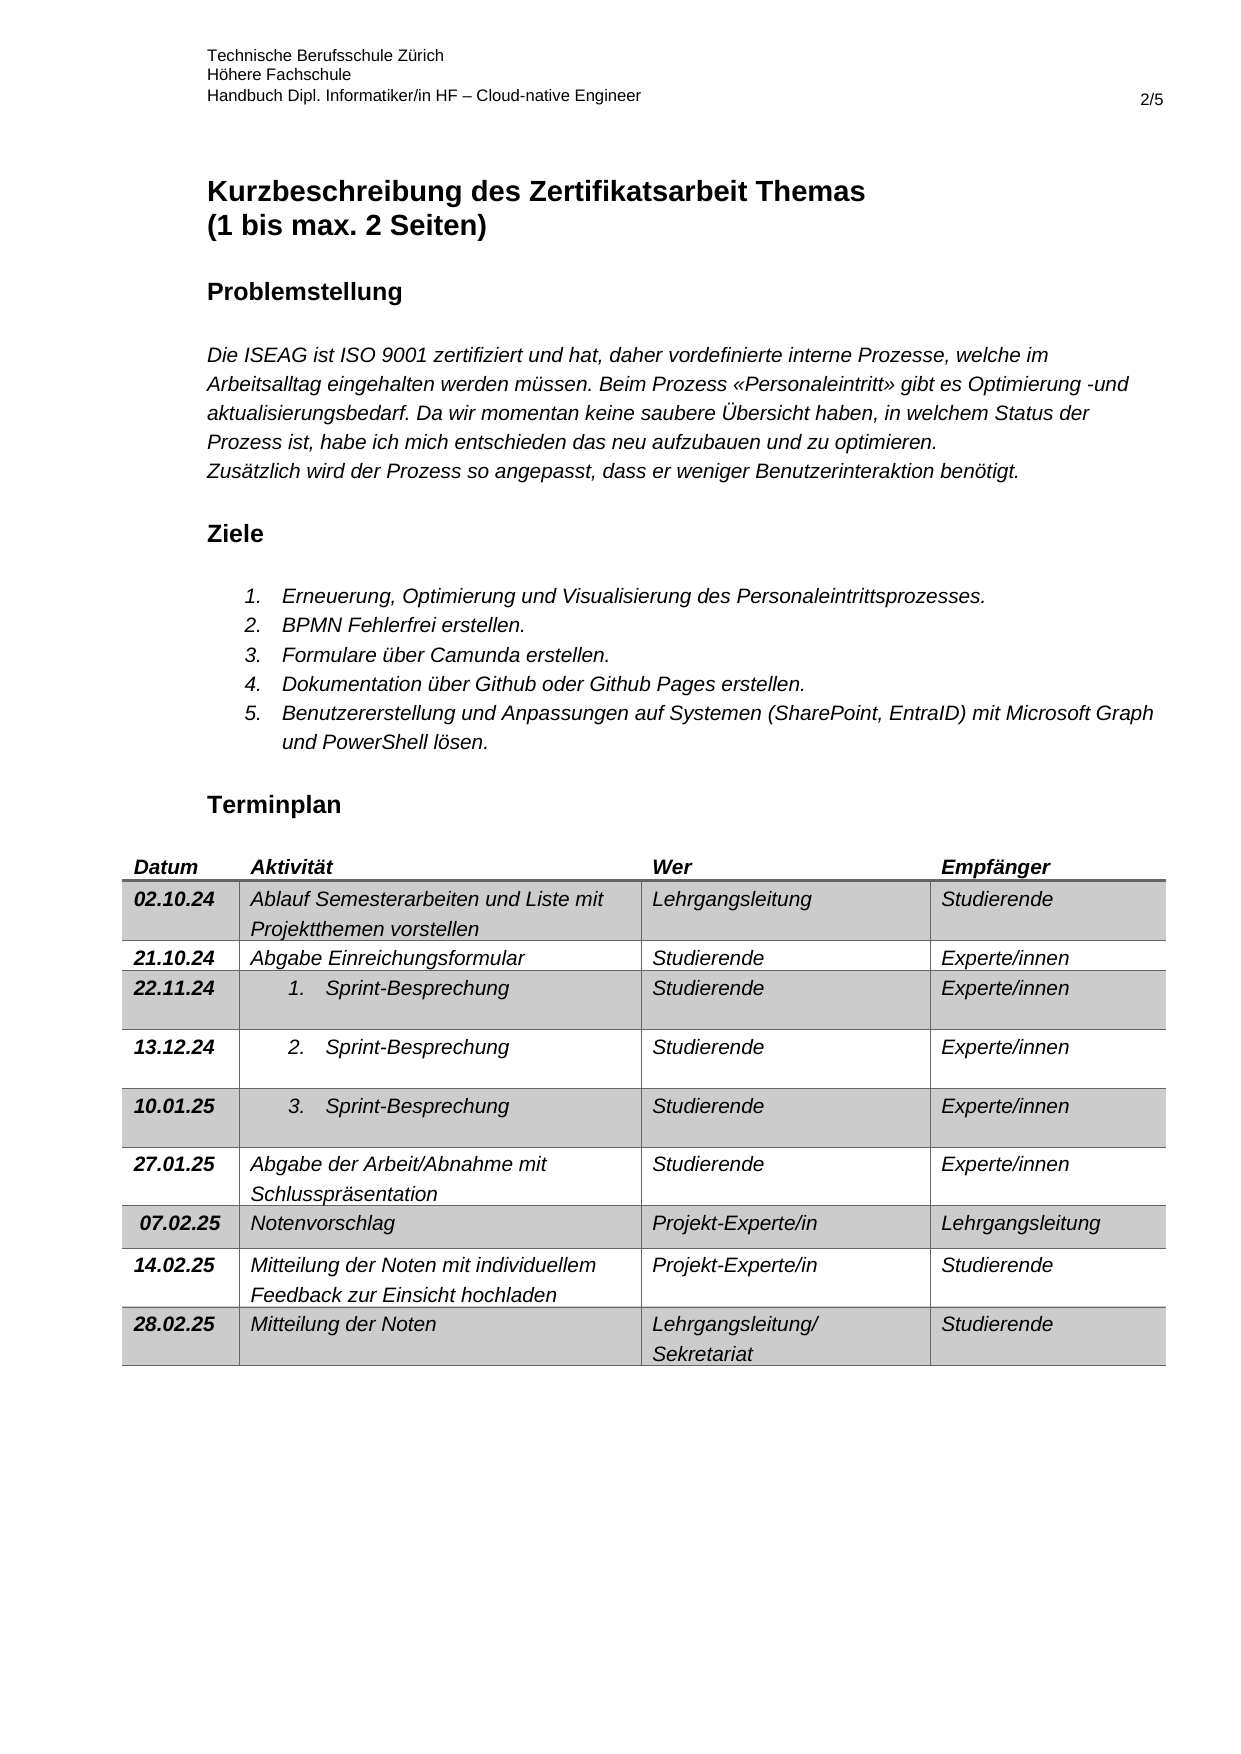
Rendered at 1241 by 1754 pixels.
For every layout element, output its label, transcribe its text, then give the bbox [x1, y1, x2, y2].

table_cell Mitteilung der Noten [240, 1308, 641, 1365]
table_cell 21.10.24 [122, 941, 239, 970]
table_cell Studierende [642, 941, 930, 970]
table_cell Experte/innen [931, 971, 1166, 1029]
table_header Empfänger [930, 850, 1166, 879]
list Benutzererstellung und Anpassungen auf Systemen (SharePoint, EntraID) mit Microsoft Graph und PowerShell lösen. [244, 696, 1166, 754]
table_cell Studierende [642, 1089, 930, 1147]
table_cell Sprint-Besprechung [240, 1030, 641, 1088]
subtitle Terminplan [207, 783, 1166, 821]
table_cell Abgabe der Arbeit/Abnahme mit Schlusspräsentation [240, 1148, 641, 1205]
text Kurzbeschreibung des Zertifikatsarbeit Themas (1 bis max. 2 Seiten) [207, 174, 1166, 241]
table_cell Studierende [642, 971, 930, 1029]
table_cell Experte/innen [931, 1148, 1166, 1205]
list Erneuerung, Optimierung und Visualisierung des Personaleintrittsprozesses. [244, 579, 1166, 608]
table_header Aktivität [239, 850, 641, 879]
list BPMN Fehlerfrei erstellen. [244, 608, 1166, 637]
table_cell 07.02.25 [122, 1206, 239, 1248]
table_cell 02.10.24 [122, 882, 239, 940]
table_cell Projekt-Experte/in [642, 1206, 930, 1248]
table_cell 14.02.25 [122, 1249, 239, 1306]
table_cell 10.01.25 [122, 1089, 239, 1147]
table_cell Studierende [642, 1148, 930, 1205]
table_cell Mitteilung der Noten mit individuellem Feedback zur Einsicht hochladen [240, 1249, 641, 1306]
table_header Wer [641, 850, 930, 879]
table_cell Experte/innen [931, 1030, 1166, 1088]
table_cell Sprint-Besprechung [240, 1089, 641, 1147]
table_cell Studierende [642, 1030, 930, 1088]
subtitle Ziele [207, 512, 1166, 550]
table_header Datum [122, 850, 239, 879]
table_cell 22.11.24 [122, 971, 239, 1029]
table_cell 27.01.25 [122, 1148, 239, 1205]
text Die ISEAG ist ISO 9001 zertifiziert und hat, daher vordefinierte interne Prozesse, welche im Arbeitsalltag eingehalten werden müssen. Beim Prozess «Personaleintritt» gibt es Optimierung -und aktualisierungsbedarf. Da wir momentan keine saubere Übersicht haben, in welchem Status der Prozess ist, habe ich mich entschieden das neu aufzubauen und zu optimieren. Zusätzlich wird der Prozess so angepasst, dass er weniger Benutzerinteraktion benötigt. [207, 337, 1166, 483]
table_cell Studierende [931, 882, 1166, 940]
table_cell Lehrgangsleitung/Sekretariat [642, 1308, 930, 1365]
list Dokumentation über Github oder Github Pages erstellen. [244, 666, 1166, 696]
table_cell Abgabe Einreichungsformular [240, 941, 641, 970]
list Formulare über Camunda erstellen. [244, 637, 1166, 666]
table_cell Experte/innen [931, 941, 1166, 970]
table_cell Sprint-Besprechung [240, 971, 641, 1029]
table_cell Experte/innen [931, 1089, 1166, 1147]
subtitle Problemstellung [207, 271, 1166, 308]
table_cell Notenvorschlag [240, 1206, 641, 1248]
table_cell Projekt-Experte/in [642, 1249, 930, 1306]
table_cell Studierende [931, 1308, 1166, 1365]
table_cell Lehrgangsleitung [642, 882, 930, 940]
table_cell Lehrgangsleitung [931, 1206, 1166, 1248]
table_cell Ablauf Semesterarbeiten und Liste mit Projektthemen vorstellen [240, 882, 641, 940]
table_cell 28.02.25 [122, 1308, 239, 1365]
table_cell 13.12.24 [122, 1030, 239, 1088]
table_cell Studierende [931, 1249, 1166, 1306]
